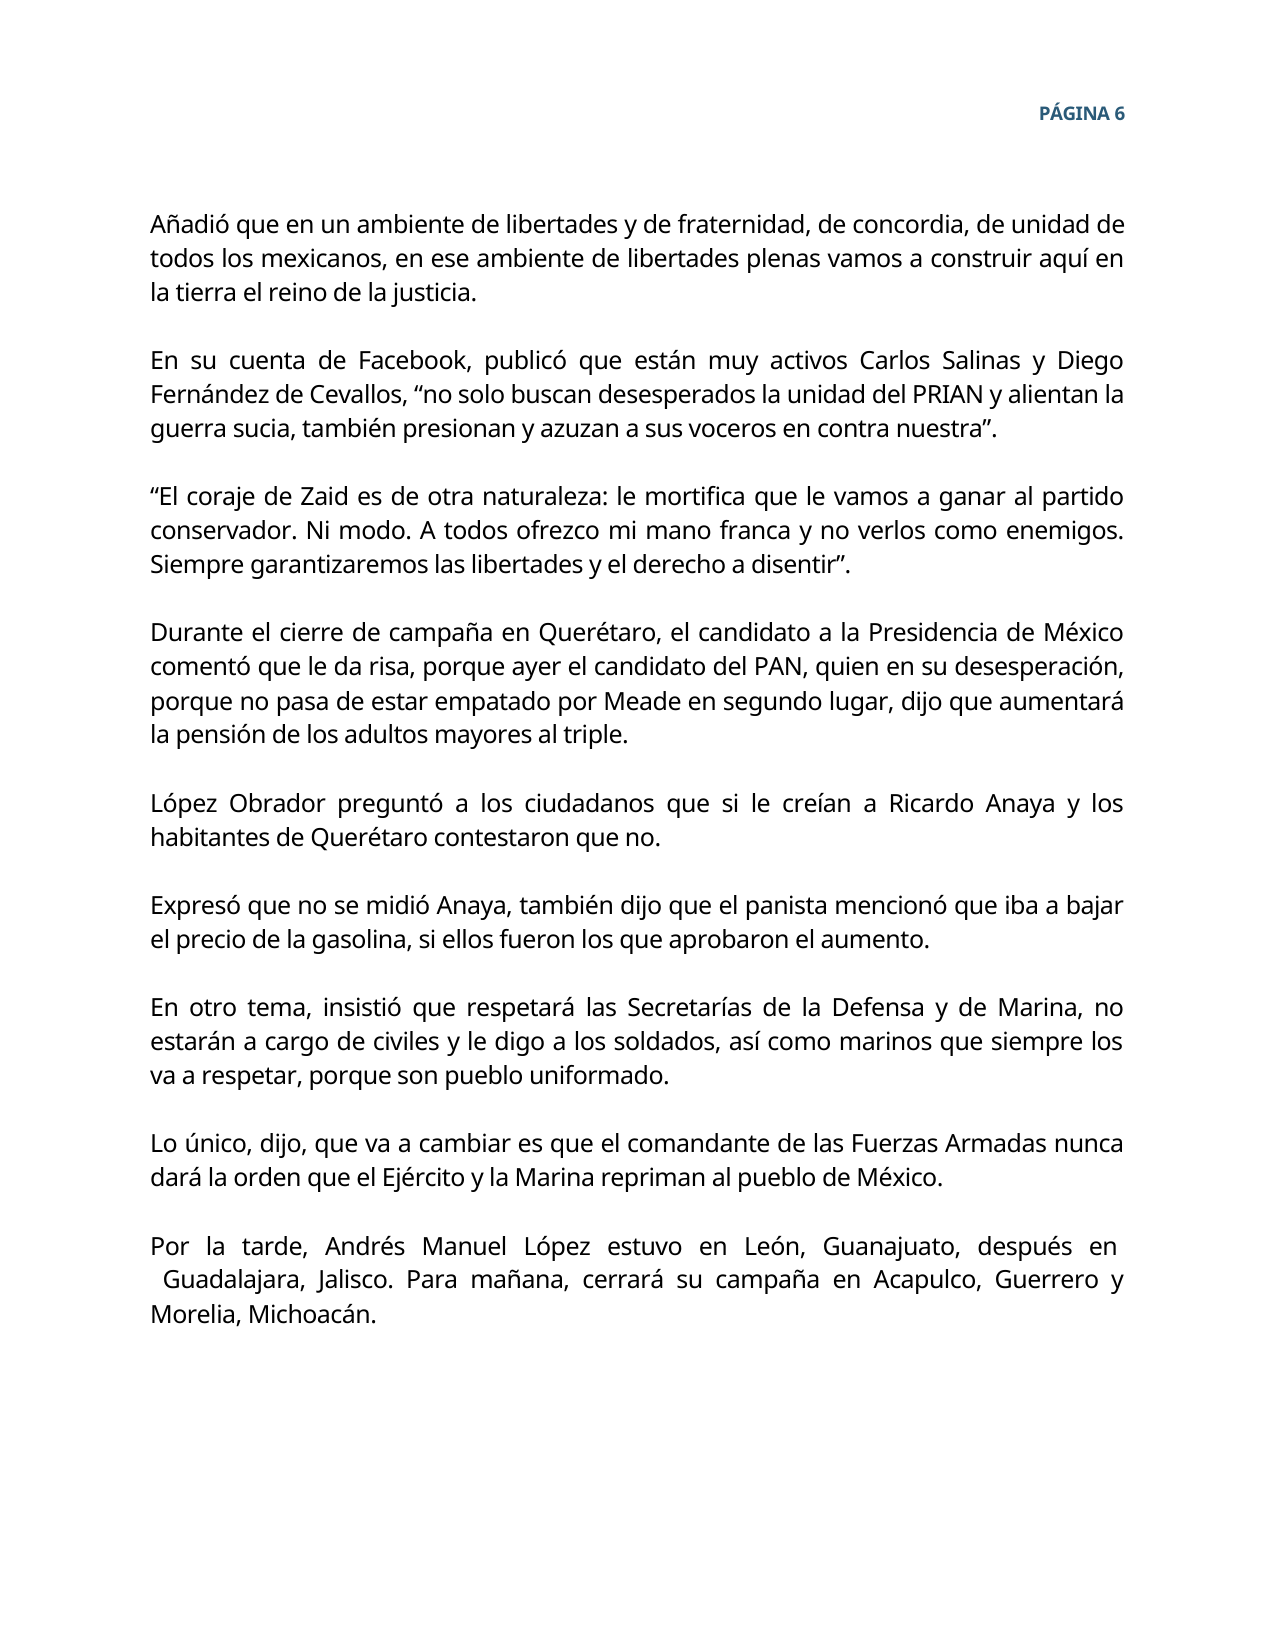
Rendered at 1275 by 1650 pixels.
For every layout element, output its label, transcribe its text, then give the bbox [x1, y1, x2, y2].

text Por la tarde, Andrés Manuel López estuvo en León, Guanajuato, después en Guadalajara, Jalisco. Para mañana, cerrará su campaña en Acapulco, Guerrero y Morelia, Michoacán. [150, 1228, 1125, 1330]
text Añadió que en un ambiente de libertades y de fraternidad, de concordia, de unidad de todos los mexicanos, en ese ambiente de libertades plenas vamos a construir aquí en la tierra el reino de la justicia. [150, 206, 1125, 308]
text En otro tema, insistió que respetará las Secretarías de la Defensa y de Marina, no estarán a cargo de civiles y le digo a los soldados, así como marinos que siempre los va a respetar, porque son pueblo uniformado. [150, 990, 1125, 1092]
text “El coraje de Zaid es de otra naturaleza: le mortifica que le vamos a ganar al partido conservador. Ni modo. A todos ofrezco mi mano franca y no verlos como enemigos. Siempre garantizaremos las libertades y el derecho a disentir”. [150, 479, 1125, 581]
text Durante el cierre de campaña en Querétaro, el candidato a la Presidencia de México comentó que le da risa, porque ayer el candidato del PAN, quien en su desesperación, porque no pasa de estar empatado por Meade en segundo lugar, dijo que aumentará la pensión de los adultos mayores al triple. [150, 615, 1125, 751]
text En su cuenta de Facebook, publicó que están muy activos Carlos Salinas y Diego Fernández de Cevallos, “no solo buscan desesperados la unidad del PRIAN y alientan la guerra sucia, también presionan y azuzan a sus voceros en contra nuestra”. [150, 342, 1125, 445]
text López Obrador preguntó a los ciudadanos que si le creían a Ricardo Anaya y los habitantes de Querétaro contestaron que no. [150, 785, 1125, 853]
text Lo único, dijo, que va a cambiar es que el comandante de las Fuerzas Armadas nunca dará la orden que el Ejército y la Marina repriman al pueblo de México. [150, 1126, 1125, 1194]
text Expresó que no se midió Anaya, también dijo que el panista mencionó que iba a bajar el precio de la gasolina, si ellos fueron los que aprobaron el aumento. [150, 887, 1125, 956]
